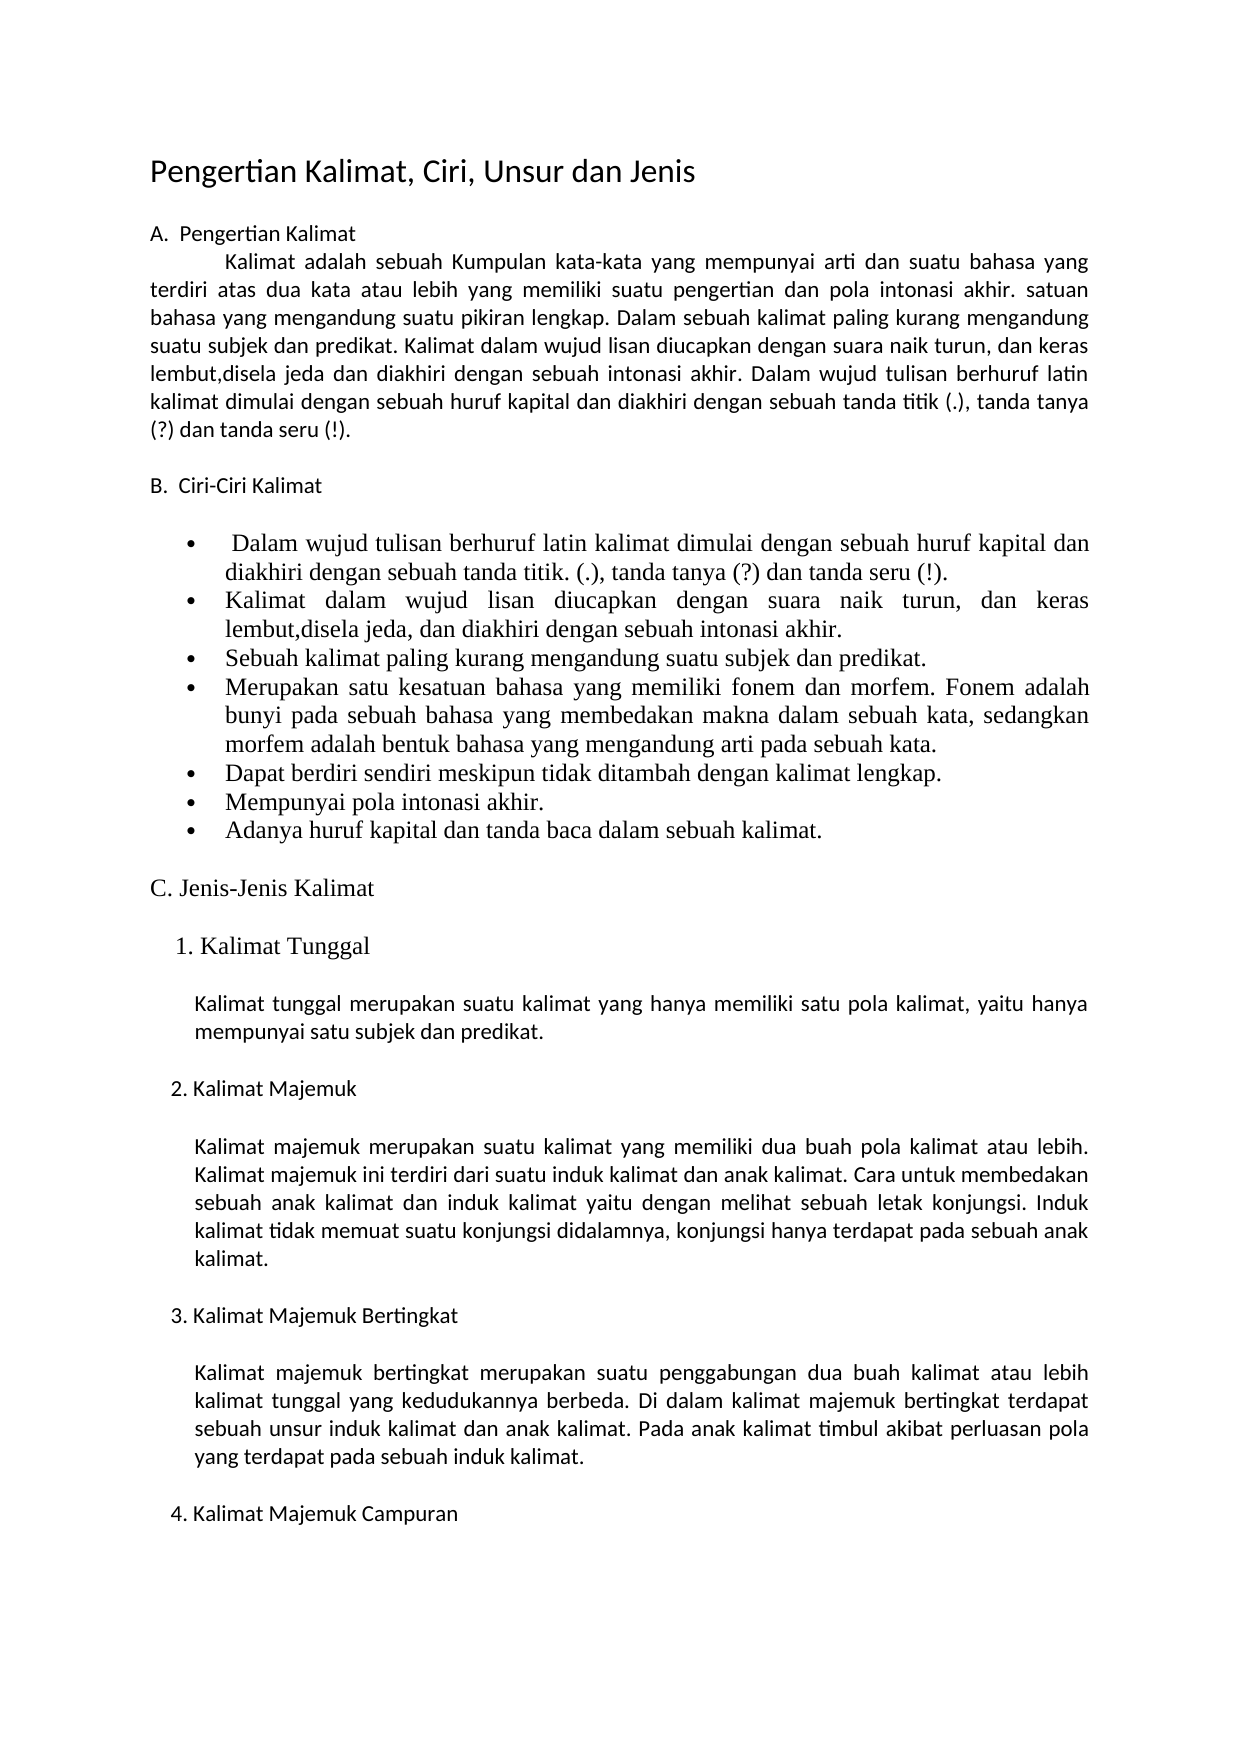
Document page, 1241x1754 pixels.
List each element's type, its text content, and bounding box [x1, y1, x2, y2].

text B. Ciri-Ciri Kalimat [150, 471, 1090, 499]
text Kalimat majemuk bertingkat merupakan suatu penggabungan dua buah kalimat atau lebih kalimat tunggal yang kedudukannya berbeda. Di dalam kalimat majemuk bertingkat terdapat sebuah unsur induk kalimat dan anak kalimat. Pada anak kalimat timbul akibat perluasan pola yang terdapat pada sebuah induk kalimat. [150, 1358, 1090, 1470]
text Kalimat tunggal merupakan suatu kalimat yang hanya memiliki satu pola kalimat, yaitu hanya mempunyai satu subjek dan predikat. [194, 989, 1090, 1045]
text Kalimat majemuk merupakan suatu kalimat yang memiliki dua buah pola kalimat atau lebih. Kalimat majemuk ini terdiri dari suatu induk kalimat dan anak kalimat. Cara untuk membedakan sebuah anak kalimat dan induk kalimat yaitu dengan melihat sebuah letak konjungsi. Induk kalimat tidak memuat suatu konjungsi didalamnya, konjungsi hanya terdapat pada sebuah anak kalimat. [150, 1132, 1090, 1272]
list Dalam wujud tulisan berhuruf latin kalimat dimulai dengan sebuah huruf kapital dan diakhiri dengan sebuah tanda titik. (.), tanda tanya (?) dan tanda seru (!). [187, 528, 1090, 586]
text C. Jenis-Jenis Kalimat [150, 873, 1090, 902]
text Pengertian Kalimat, Ciri, Unsur dan Jenis [150, 150, 1090, 191]
list Mempunyai pola intonasi akhir. [187, 787, 1090, 816]
list Dapat berdiri sendiri meskipun tidak ditambah dengan kalimat lengkap. [187, 758, 1090, 787]
list Sebuah kalimat paling kurang mengandung suatu subjek dan predikat. [187, 643, 1090, 672]
text 3. Kalimat Majemuk Bertingkat [150, 1301, 1090, 1329]
text 4. Kalimat Majemuk Campuran [150, 1499, 1090, 1527]
text 2. Kalimat Majemuk [150, 1074, 1090, 1103]
text A. Pengertian Kalimat [150, 219, 1090, 247]
list Merupakan satu kesatuan bahasa yang memiliki fonem dan morfem. Fonem adalah bunyi pada sebuah bahasa yang membedakan makna dalam sebuah kata, sedangkan morfem adalah bentuk bahasa yang mengandung arti pada sebuah kata. [187, 672, 1090, 758]
list Kalimat dalam wujud lisan diucapkan dengan suara naik turun, dan keras lembut,disela jeda, dan diakhiri dengan sebuah intonasi akhir. [187, 586, 1090, 643]
text 1. Kalimat Tunggal [150, 931, 1090, 960]
list Adanya huruf kapital dan tanda baca dalam sebuah kalimat. [187, 816, 1090, 844]
text Kalimat adalah sebuah Kumpulan kata-kata yang mempunyai arti dan suatu bahasa yang terdiri atas dua kata atau lebih yang memiliki suatu pengertian dan pola intonasi akhir. satuan bahasa yang mengandung suatu pikiran lengkap. Dalam sebuah kalimat paling kurang mengandung suatu subjek dan predikat. Kalimat dalam wujud lisan diucapkan dengan suara naik turun, dan keras lembut,disela jeda dan diakhiri dengan sebuah intonasi akhir. Dalam wujud tulisan berhuruf latin kalimat dimulai dengan sebuah huruf kapital dan diakhiri dengan sebuah tanda titik (.), tanda tanya (?) dan tanda seru (!). [150, 247, 1090, 443]
